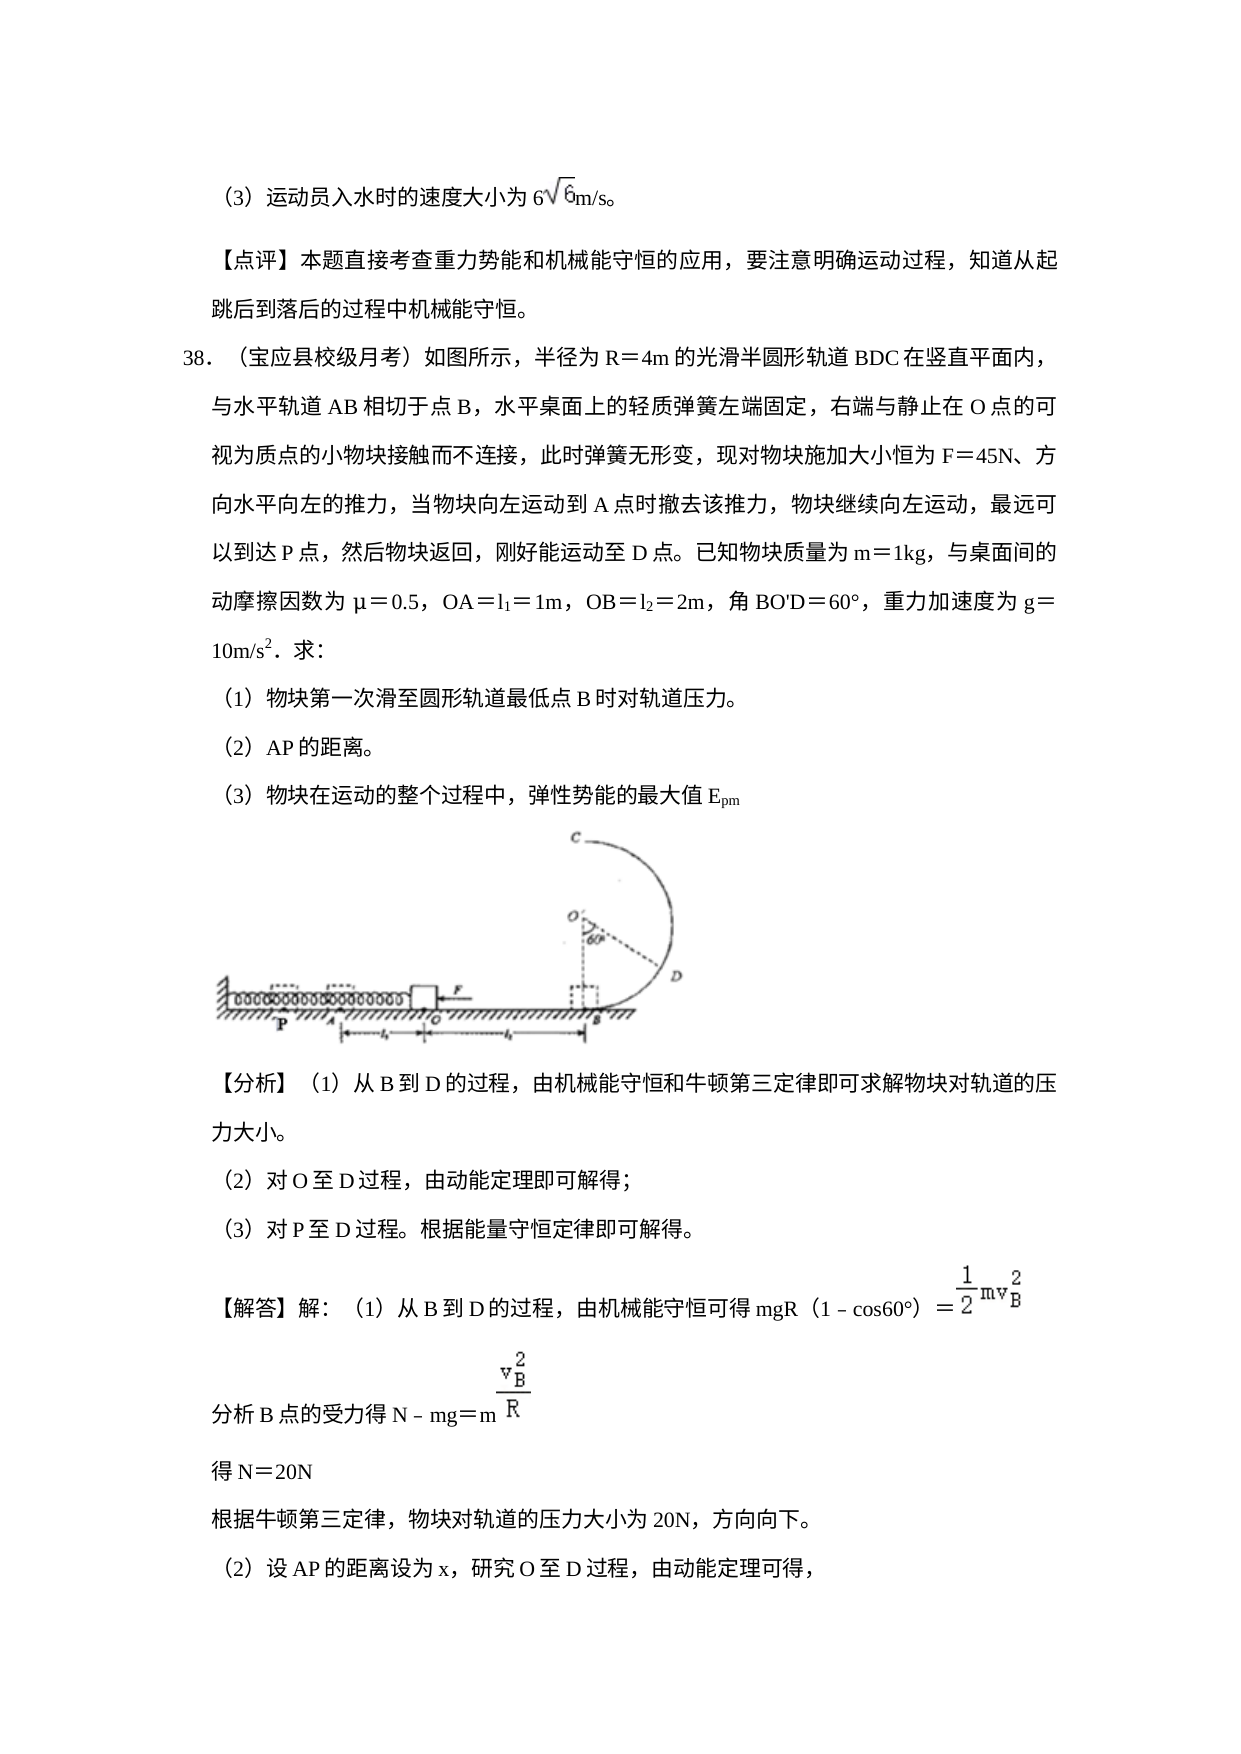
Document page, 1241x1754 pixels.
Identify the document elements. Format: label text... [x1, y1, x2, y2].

text 【点评】本题直接考查重力势能和机械能守恒的应用，要注意明确运动过程，知道从起跳后到落后的过程中机械能守恒。 [211, 243, 1058, 324]
picture [543, 177, 575, 206]
text （1）物块第一次滑至圆形轨道最低点B时对轨道压力。 [211, 681, 1058, 713]
text 根据牛顿第三定律，物块对轨道的压力大小为20N，方向向下。 [211, 1502, 1058, 1534]
picture [211, 825, 688, 1050]
text 【分析】（1）从B到D的过程，由机械能守恒和牛顿第三定律即可求解物块对轨道的压力大小。 [211, 1066, 1058, 1147]
text 38．（宝应县校级月考）如图所示，半径为R＝4m的光滑半圆形轨道BDC在竖直平面内，与水平轨道AB相切于点B，水平桌面上的轻质弹簧左端固定，右端与静止在O点的可视为质点的小物块接触而不连接，此时弹簧无形变，现对物块施加大小恒为F＝45N、方向水平向左的推力，当物块向左运动到A点时撤去该推力，物块继续向左运动，最远可以到达P点，然后物块返回，刚好能运动至D点。已知物块质量为m＝1kg，与桌面间的动摩擦因数为μ＝0.5，OA＝l1＝1m，OB＝l2＝2m，角BO'D＝60°，重力加速度为g＝10m/s2．求： [183, 340, 1058, 665]
text （3）物块在运动的整个过程中，弹性势能的最大值Epm [211, 777, 1058, 810]
text 分析B点的受力得N﹣mg＝m [211, 1340, 1058, 1438]
picture [956, 1261, 1022, 1317]
picture [496, 1349, 531, 1422]
text （3）运动员入水时的速度大小为6m/s。 [211, 162, 1058, 227]
text 得N＝20N [211, 1454, 1058, 1486]
text （2）AP的距离。 [211, 729, 1058, 762]
text （3）对P至D过程。根据能量守恒定律即可解得。 [211, 1211, 1058, 1244]
text 【解答】解：（1）从B到D的过程，由机械能守恒可得mgR（1﹣cos60°）＝ [211, 1259, 1058, 1324]
text （2）设AP的距离设为x，研究O至D过程，由动能定理可得， [211, 1550, 1058, 1583]
text （2）对O至D过程，由动能定理即可解得； [211, 1163, 1058, 1195]
